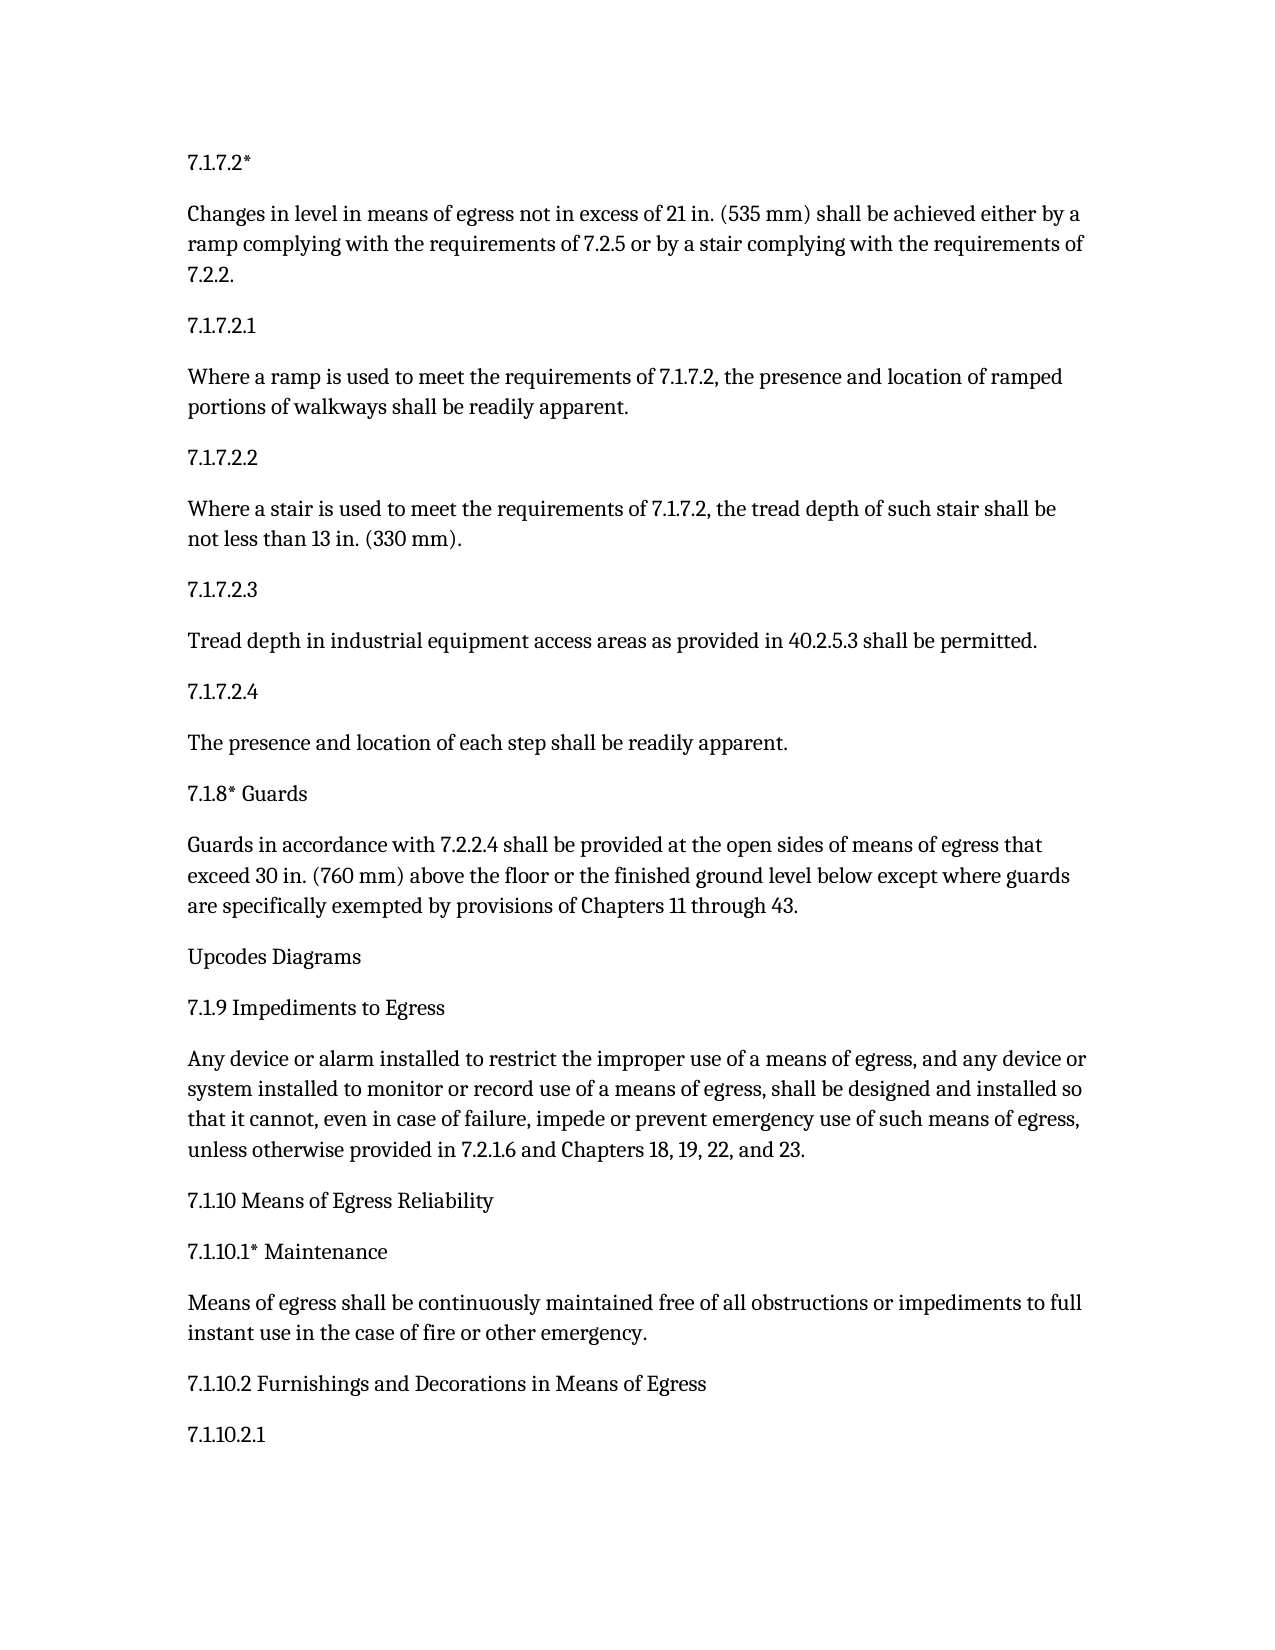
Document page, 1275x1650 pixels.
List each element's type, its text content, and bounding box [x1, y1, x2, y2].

text Changes in level in means of egress not in excess of 21 in. (535 mm) shall be achieved either by a ramp complying with the requirements of 7.2.5 or by a stair complying with the requirements of 7.2.2. [187, 201, 1087, 288]
text Upcodes Diagrams [187, 944, 1087, 970]
text Where a ramp is used to meet the requirements of 7.1.7.2, the presence and location of ramped portions of walkways shall be readily apparent. [187, 363, 1087, 420]
text 7.1.7.2.1 [187, 312, 1087, 339]
text 7.1.10 Means of Egress Reliability [187, 1187, 1087, 1214]
text 7.1.7.2.2 [187, 445, 1087, 471]
text 7.1.7.2* [187, 150, 1087, 176]
text Means of egress shall be continuously maintained free of all obstructions or impediments to full instant use in the case of fire or other emergency. [187, 1289, 1087, 1346]
text 7.1.9 Impediments to Egress [187, 995, 1087, 1021]
text The presence and location of each step shall be readily apparent. [187, 730, 1087, 757]
text 7.1.8* Guards [187, 781, 1087, 808]
text 7.1.7.2.3 [187, 577, 1087, 603]
text 7.1.10.2.1 [187, 1422, 1087, 1448]
text 7.1.10.1* Maintenance [187, 1238, 1087, 1265]
text Guards in accordance with 7.2.2.4 shall be provided at the open sides of means of egress that exceed 30 in. (760 mm) above the floor or the finished ground level below except where guards are specifically exempted by provisions of Chapters 11 through 43. [187, 832, 1087, 919]
text 7.1.7.2.4 [187, 679, 1087, 706]
text 7.1.10.2 Furnishings and Decorations in Means of Egress [187, 1371, 1087, 1397]
text Tread depth in industrial equipment access areas as provided in 40.2.5.3 shall be permitted. [187, 628, 1087, 654]
text Where a stair is used to meet the requirements of 7.1.7.2, the tread depth of such stair shall be not less than 13 in. (330 mm). [187, 496, 1087, 552]
text Any device or alarm installed to restrict the improper use of a means of egress, and any device or system installed to monitor or record use of a means of egress, shall be designed and installed so that it cannot, even in case of failure, impede or prevent emergency use of such means of egress, unless otherwise provided in 7.2.1.6 and Chapters 18, 19, 22, and 23. [187, 1046, 1087, 1163]
